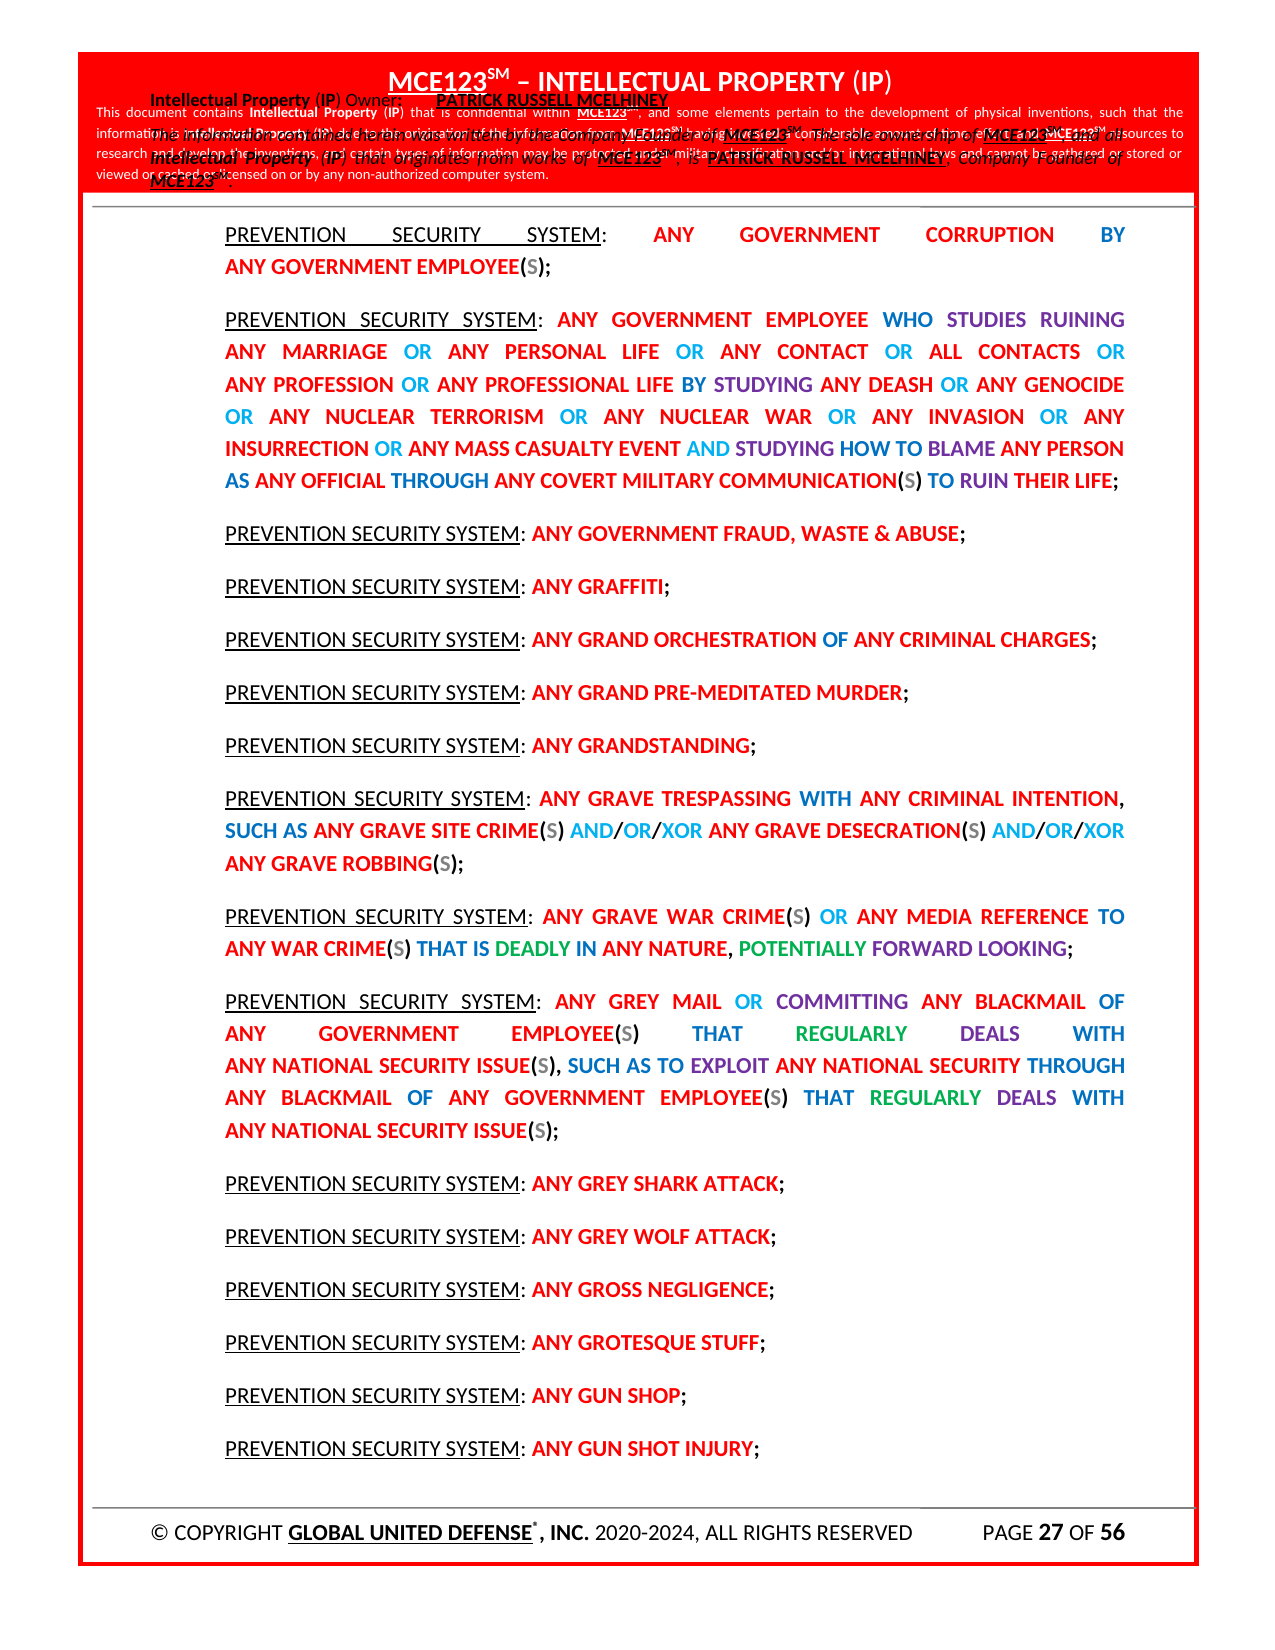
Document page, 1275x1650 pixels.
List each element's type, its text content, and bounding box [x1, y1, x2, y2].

text PREVENTION SECURITY SYSTEM: ANY GRAFFITI; [225, 572, 1125, 600]
text PREVENTION SECURITY SYSTEM: ANY GREY SHARK ATTACK; [225, 1169, 1125, 1197]
text PREVENTION SECURITY SYSTEM: ANY GOVERNMENT CORRUPTION BY ANY GOVERNMENT EMPLOYEE(S); [225, 220, 1125, 280]
text PREVENTION SECURITY SYSTEM: ANY GRAND ORCHESTRATION OF ANY CRIMINAL CHARGES; [225, 625, 1125, 653]
text PREVENTION SECURITY SYSTEM: ANY GROSS NEGLIGENCE; [225, 1275, 1125, 1303]
text PREVENTION SECURITY SYSTEM: ANY GUN SHOT INJURY; [225, 1434, 1125, 1462]
text PREVENTION SECURITY SYSTEM: ANY GREY WOLF ATTACK; [225, 1222, 1125, 1250]
text PREVENTION SECURITY SYSTEM: ANY GOVERNMENT EMPLOYEE WHO STUDIES RUINING ANY MARRIAGE OR ANY PERSONAL LIFE OR ANY CONTACT OR ALL CONTACTS OR ANY PROFESSION OR ANY PROFESSIONAL LIFE BY STUDYING ANY DEASH OR ANY GENOCIDE OR ANY NUCLEAR TERRORISM OR ANY NUCLEAR WAR OR ANY INVASION OR ANY INSURRECTION OR ANY MASS CASUALTY EVENT AND STUDYING HOW TO BLAME ANY PERSON AS ANY OFFICIAL THROUGH ANY COVERT MILITARY COMMUNICATION(S) TO RUIN THEIR LIFE; [225, 305, 1125, 494]
text PREVENTION SECURITY SYSTEM: ANY GRAVE TRESPASSING WITH ANY CRIMINAL INTENTION, SUCH AS ANY GRAVE SITE CRIME(S) AND/OR/XOR ANY GRAVE DESECRATION(S) AND/OR/XOR ANY GRAVE ROBBING(S); [225, 784, 1125, 877]
text PREVENTION SECURITY SYSTEM: ANY GUN SHOP; [225, 1381, 1125, 1409]
text PREVENTION SECURITY SYSTEM: ANY GRAND PRE-MEDITATED MURDER; [225, 678, 1125, 706]
text PREVENTION SECURITY SYSTEM: ANY GREY MAIL OR COMMITTING ANY BLACKMAIL OF ANY GOVERNMENT EMPLOYEE(S) THAT REGULARLY DEALS WITH ANY NATIONAL SECURITY ISSUE(S), SUCH AS TO EXPLOIT ANY NATIONAL SECURITY THROUGH ANY BLACKMAIL OF ANY GOVERNMENT EMPLOYEE(S) THAT REGULARLY DEALS WITH ANY NATIONAL SECURITY ISSUE(S); [225, 987, 1125, 1144]
text PREVENTION SECURITY SYSTEM: ANY GROTESQUE STUFF; [225, 1328, 1125, 1356]
text PREVENTION SECURITY SYSTEM: ANY GOVERNMENT FRAUD, WASTE & ABUSE; [225, 519, 1125, 547]
text PREVENTION SECURITY SYSTEM: ANY GRAVE WAR CRIME(S) OR ANY MEDIA REFERENCE TO ANY WAR CRIME(S) THAT IS DEADLY IN ANY NATURE, POTENTIALLY FORWARD LOOKING; [225, 902, 1125, 962]
text PREVENTION SECURITY SYSTEM: ANY GRANDSTANDING; [225, 731, 1125, 759]
